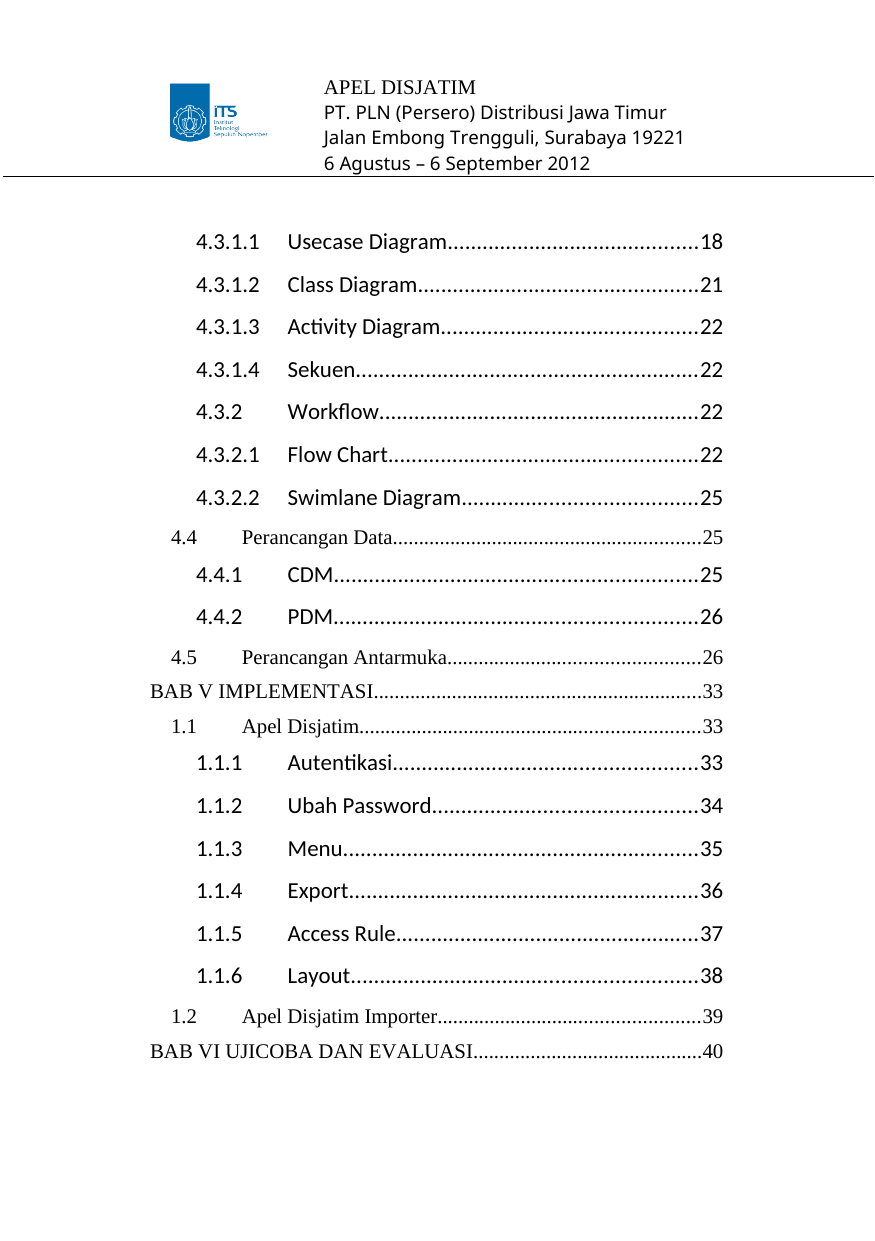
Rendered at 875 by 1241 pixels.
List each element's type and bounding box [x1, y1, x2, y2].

picture [150, 74, 284, 152]
